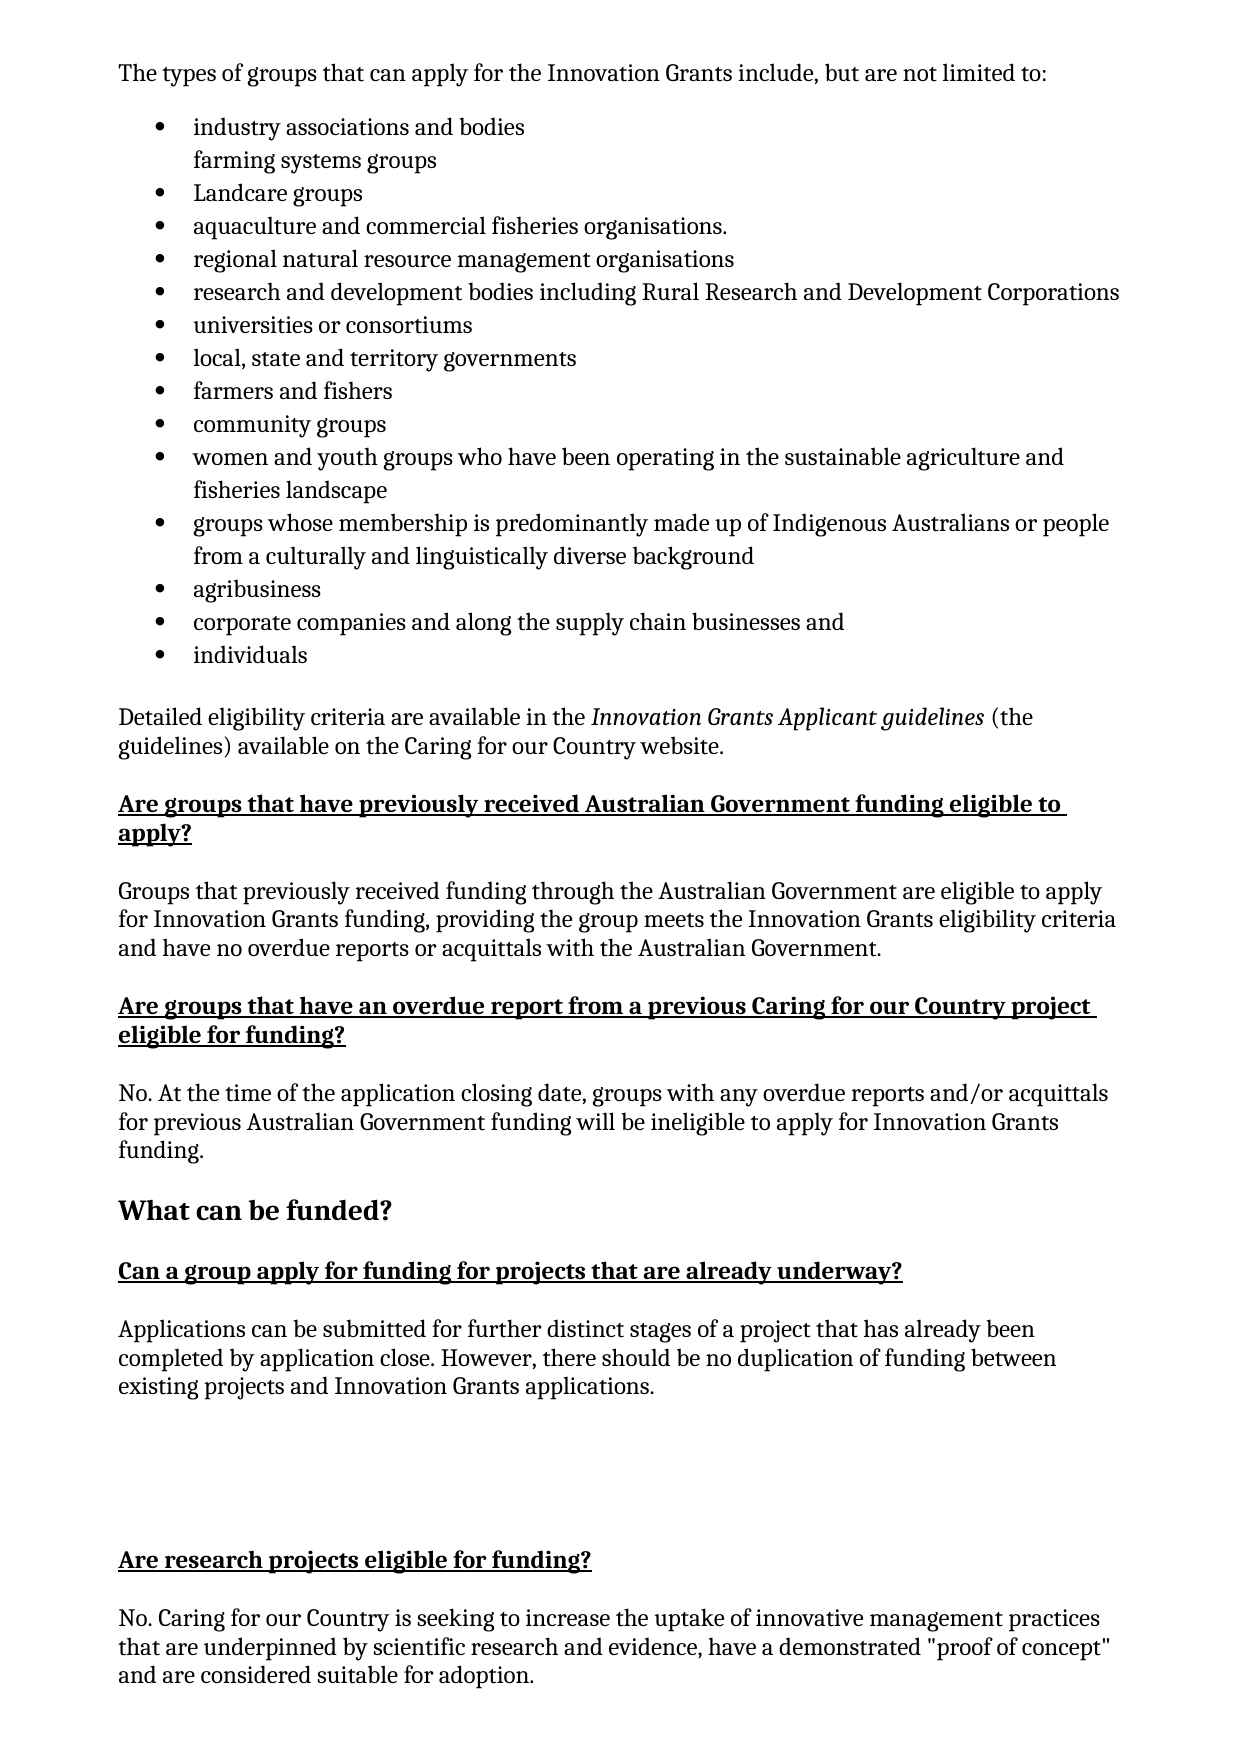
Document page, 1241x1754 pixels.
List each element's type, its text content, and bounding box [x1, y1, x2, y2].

list Landcare groups [156, 179, 1122, 208]
list aquaculture and commercial fisheries organisations. [156, 212, 1122, 241]
list individuals [156, 641, 1122, 670]
text Detailed eligibility criteria are available in the Innovation Grants Applicant guidelines (the guidelines) available on the Caring for our Country website. [118, 703, 1122, 761]
list groups whose membership is predominantly made up of Indigenous Australians or people from a culturally and linguistically diverse background [156, 509, 1122, 571]
text Can a group apply for funding for projects that are already underway? [118, 1257, 1122, 1286]
list universities or consortiums [156, 311, 1122, 340]
text The types of groups that can apply for the Innovation Grants include, but are not limited to: [118, 59, 1122, 88]
text Are groups that have an overdue report from a previous Caring for our Country project eligible for funding? [118, 992, 1122, 1049]
list corporate companies and along the supply chain businesses and [156, 608, 1122, 637]
list research and development bodies including Rural Research and Development Corporations [156, 278, 1122, 307]
list farmers and fishers [156, 377, 1122, 406]
list women and youth groups who have been operating in the sustainable agriculture and fisheries landscape [156, 443, 1122, 505]
list agribusiness [156, 575, 1122, 604]
list industry associations and bodies [156, 113, 1122, 142]
text No. Caring for our Country is seeking to increase the uptake of innovative management practices that are underpinned by scientific research and evidence, have a demonstrated "proof of concept" and are considered suitable for adoption. [118, 1604, 1122, 1690]
list community groups [156, 410, 1122, 439]
list farming systems groups [193, 146, 1122, 174]
list local, state and territory governments [156, 344, 1122, 373]
text No. At the time of the application closing date, groups with any overdue reports and/or acquittals for previous Australian Government funding will be ineligible to apply for Innovation Grants funding. [118, 1079, 1122, 1165]
text Applications can be submitted for further distinct stages of a project that has already been completed by application close. However, there should be no duplication of funding between existing projects and Innovation Grants applications. [118, 1315, 1122, 1401]
list regional natural resource management organisations [156, 245, 1122, 274]
subtitle What can be funded? [118, 1194, 1122, 1228]
text Are groups that have previously received Australian Government funding eligible to apply? [118, 790, 1122, 847]
text Are research projects eligible for funding? [118, 1546, 1122, 1575]
text Groups that previously received funding through the Australian Government are eligible to apply for Innovation Grants funding, providing the group meets the Innovation Grants eligibility criteria and have no overdue reports or acquittals with the Australian Government. [118, 877, 1122, 963]
